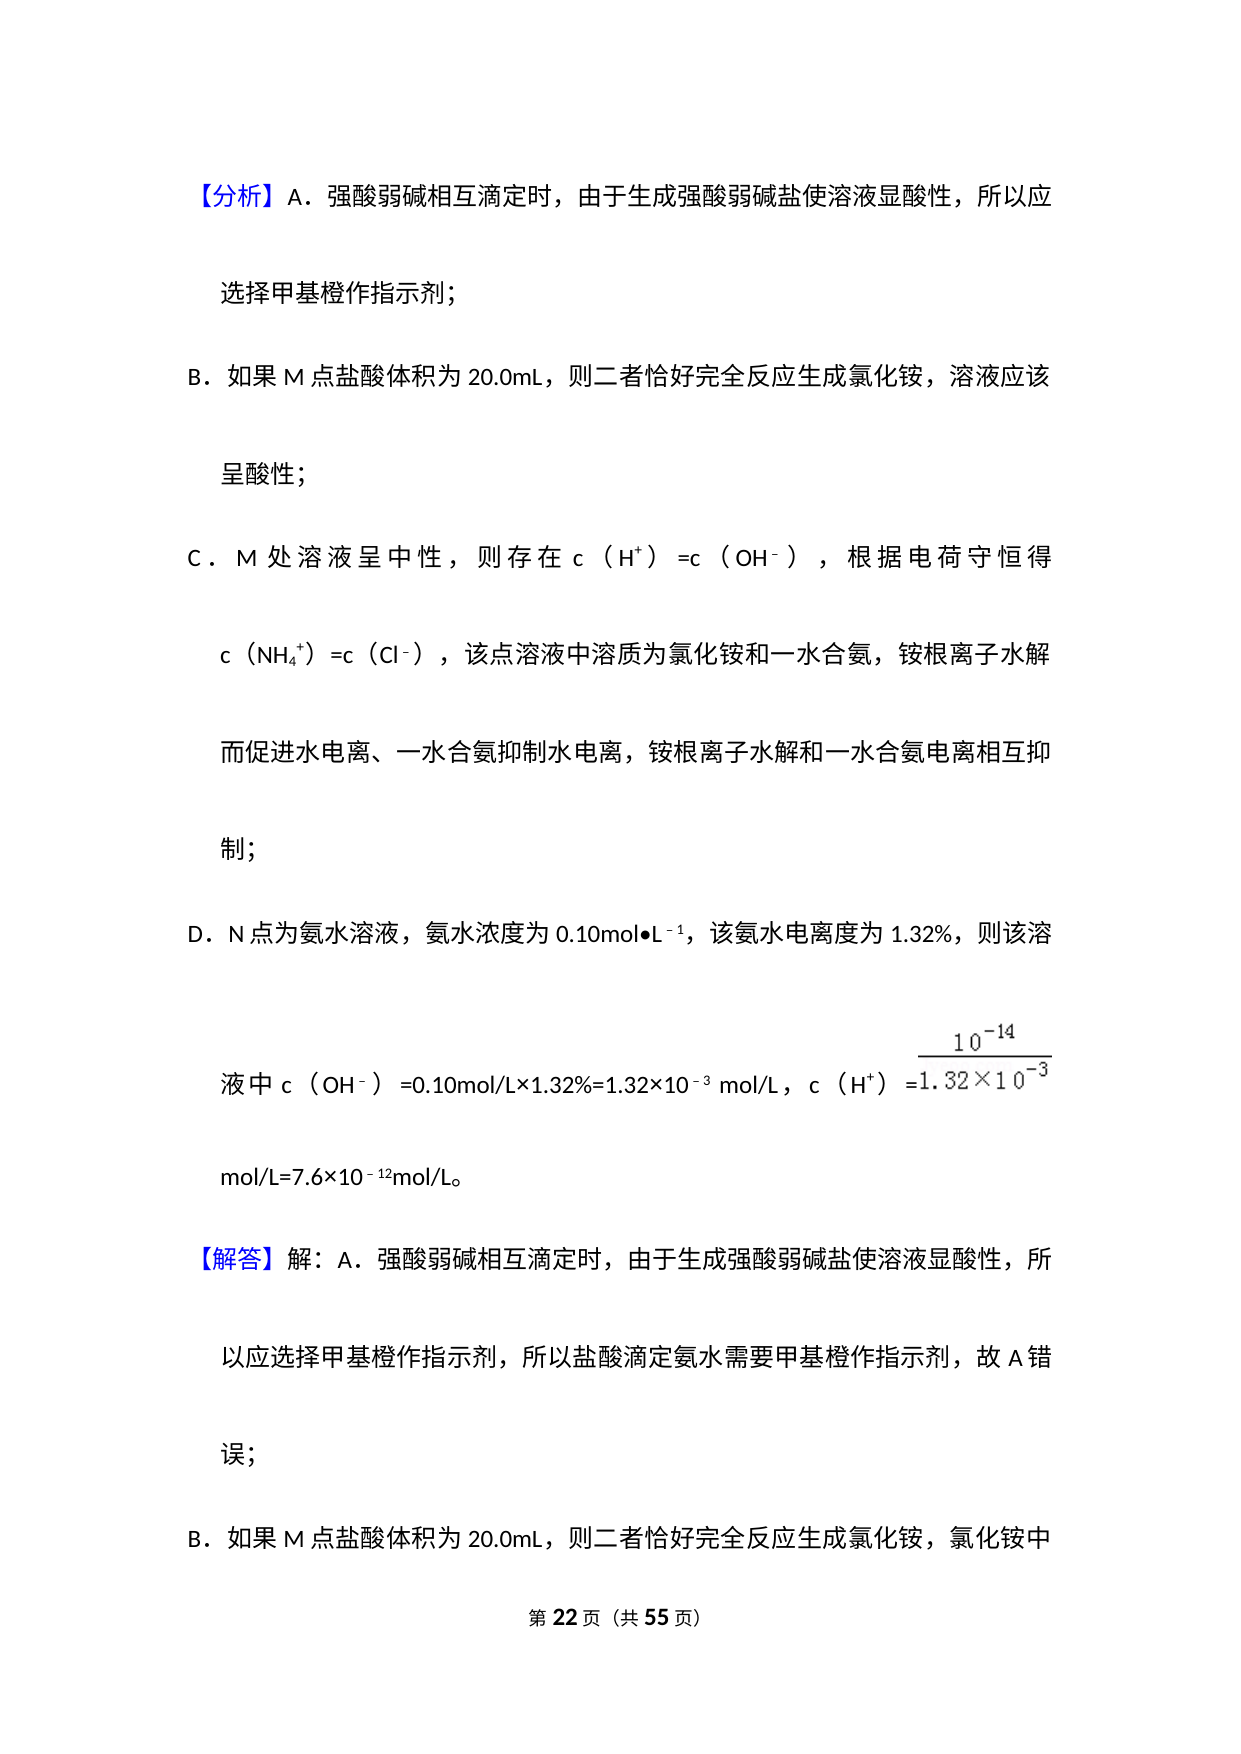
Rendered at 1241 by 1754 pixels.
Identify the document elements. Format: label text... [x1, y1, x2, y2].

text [187, 1504, 1053, 1569]
text 【分析】A．强酸弱碱相互滴定时，由于生成强酸弱碱盐使溶液显酸性，所以应选择甲基橙作指示剂； [187, 162, 1053, 324]
picture [917, 1021, 1052, 1094]
text B．如果M点盐酸体积为20.0mL，则二者恰好完全反应生成氯化铵，溶液应该呈酸性； [187, 342, 1053, 505]
text D．N点为氨水溶液，氨水浓度为0.10mol•L﹣1，该氨水电离度为1.32%，则该溶液中c（OH﹣）=0.10mol/L×1.32%=1.32×10﹣3 mol/L，c（H+）=mol/L=7.6×10﹣12mol/L。 [187, 899, 1053, 1207]
text C．M处溶液呈中性，则存在c（H+）=c（OH﹣），根据电荷守恒得c（NH4+）=c（Cl﹣），该点溶液中溶质为氯化铵和一水合氨，铵根离子水解而促进水电离、一水合氨抑制水电离，铵根离子水解和一水合氨电离相互抑制； [187, 523, 1053, 881]
text 【解答】解：A．强酸弱碱相互滴定时，由于生成强酸弱碱盐使溶液显酸性，所以应选择甲基橙作指示剂，所以盐酸滴定氨水需要甲基橙作指示剂，故A错误； [187, 1226, 1053, 1486]
